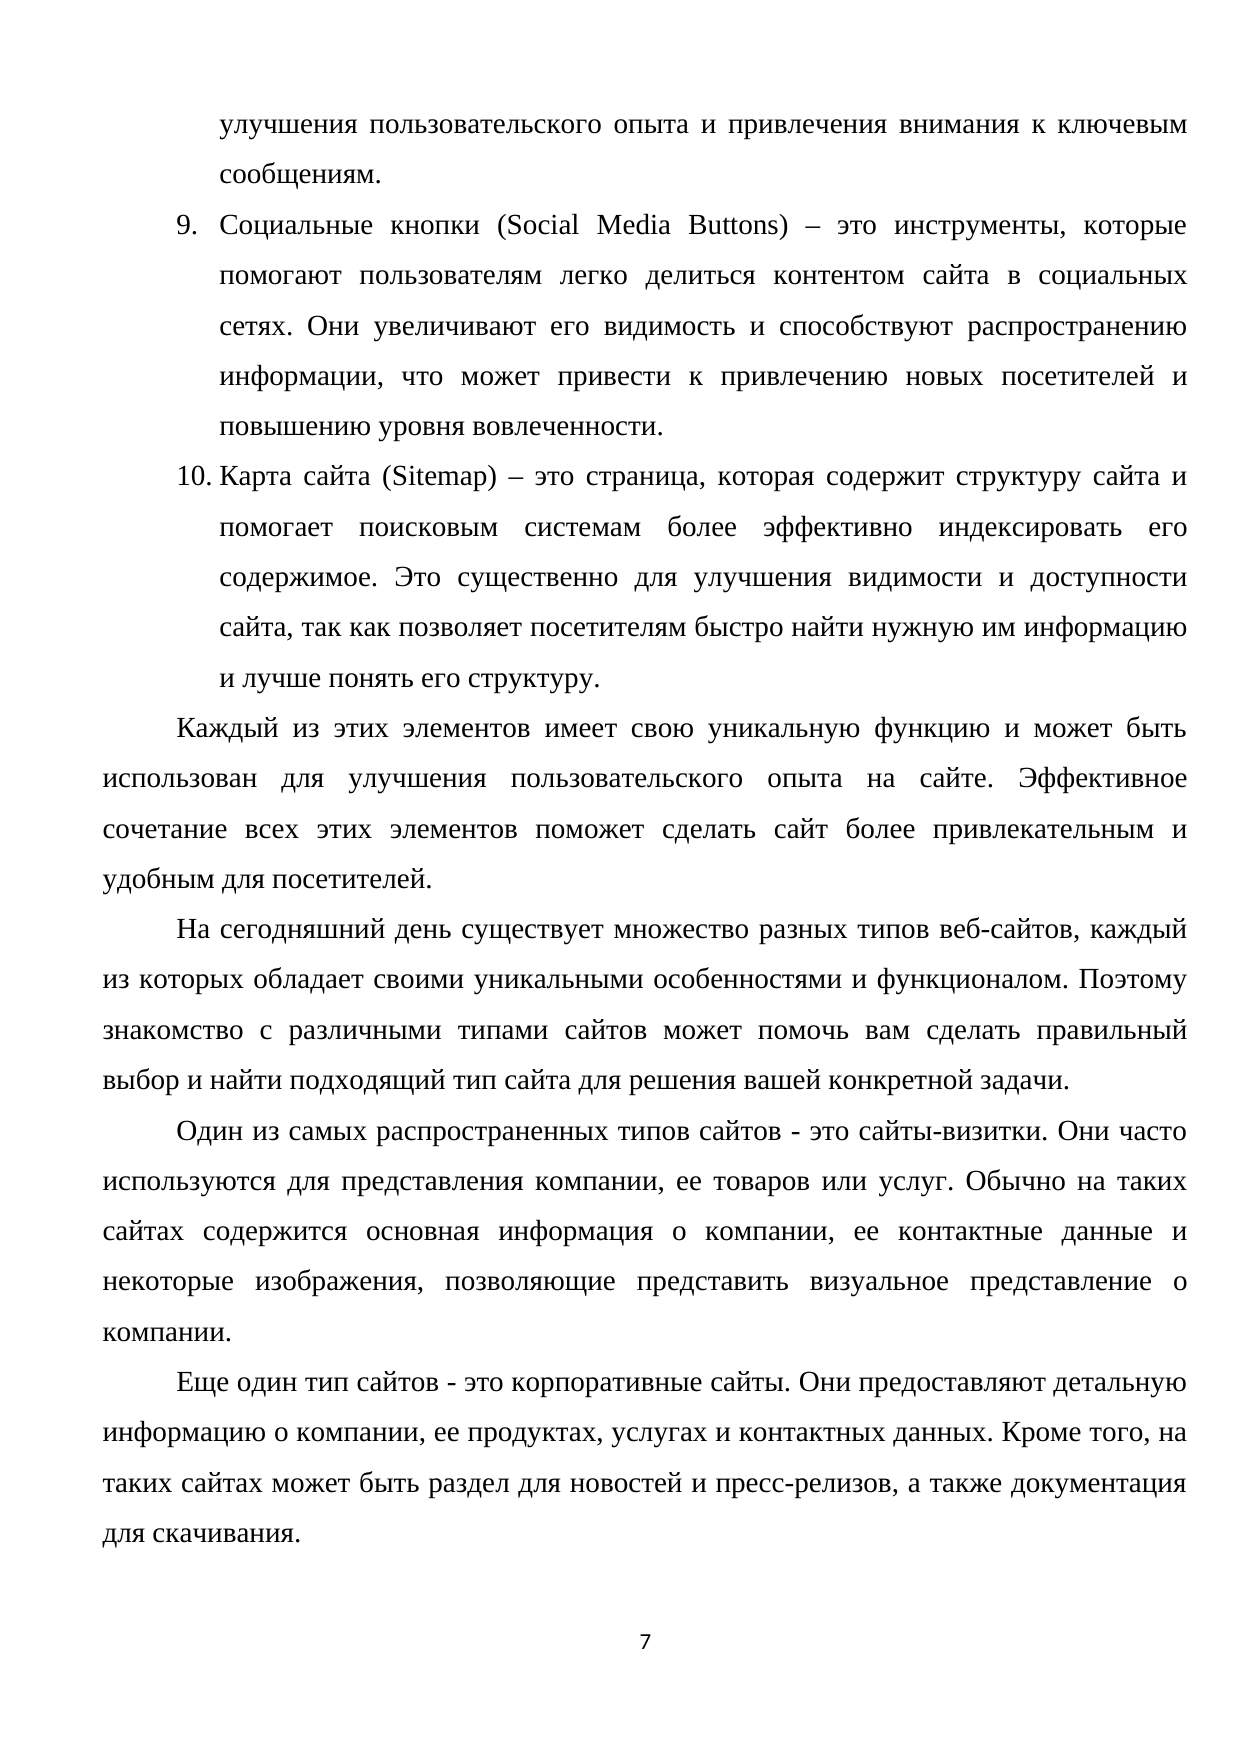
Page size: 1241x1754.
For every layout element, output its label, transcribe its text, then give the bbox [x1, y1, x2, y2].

text Каждый из этих элементов имеет свою уникальную функцию и может быть использован для улучшения пользовательского опыта на сайте. Эффективное сочетание всех этих элементов поможет сделать сайт более привлекательным и удобным для посетителей. [102, 710, 1188, 894]
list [176, 106, 1188, 190]
text Еще один тип сайтов - это корпоративные сайты. Они предоставляют детальную информацию о компании, ее продуктах, услугах и контактных данных. Кроме того, на таких сайтах может быть раздел для новостей и пресс-релизов, а также документация для скачивания. [102, 1364, 1188, 1549]
text Один из самых распространенных типов сайтов - это сайты-визитки. Они часто используются для представления компании, ее товаров или услуг. Обычно на таких сайтах содержится основная информация о компании, ее контактные данные и некоторые изображения, позволяющие представить визуальное представление о компании. [102, 1113, 1188, 1347]
list Карта сайта (Sitemap) – это страница, которая содержит структуру сайта и помогает поисковым системам более эффективно индексировать его содержимое. Это существенно для улучшения видимости и доступности сайта, так как позволяет посетителям быстро найти нужную им информацию и лучше понять его структуру. [176, 458, 1188, 693]
text На сегодняшний день существует множество разных типов веб-сайтов, каждый из которых обладает своими уникальными особенностями и функционалом. Поэтому знакомство с различными типами сайтов может помочь вам сделать правильный выбор и найти подходящий тип сайта для решения вашей конкретной задачи. [102, 911, 1188, 1096]
list Социальные кнопки (Social Media Buttons) – это инструменты, которые помогают пользователям легко делиться контентом сайта в социальных сетях. Они увеличивают его видимость и способствуют распространению информации, что может привести к привлечению новых посетителей и повышению уровня вовлеченности. [176, 207, 1188, 442]
